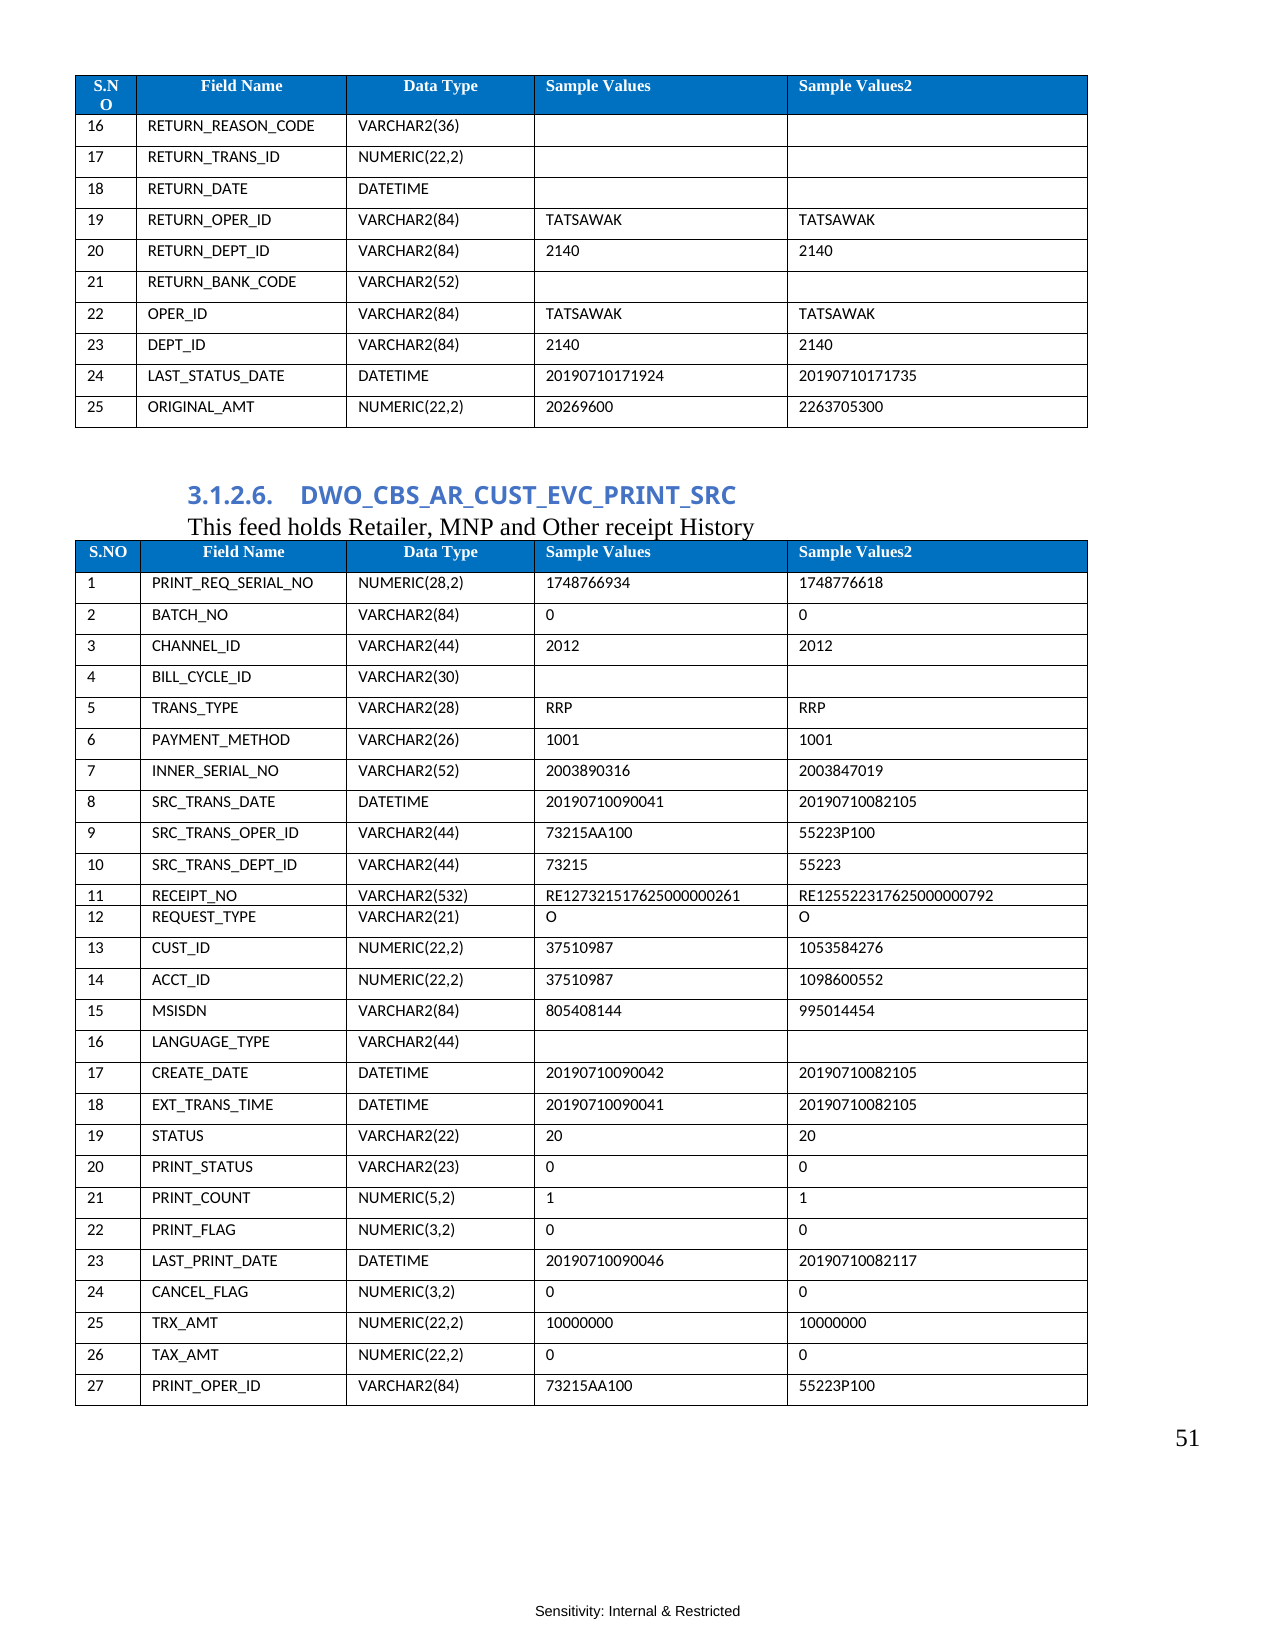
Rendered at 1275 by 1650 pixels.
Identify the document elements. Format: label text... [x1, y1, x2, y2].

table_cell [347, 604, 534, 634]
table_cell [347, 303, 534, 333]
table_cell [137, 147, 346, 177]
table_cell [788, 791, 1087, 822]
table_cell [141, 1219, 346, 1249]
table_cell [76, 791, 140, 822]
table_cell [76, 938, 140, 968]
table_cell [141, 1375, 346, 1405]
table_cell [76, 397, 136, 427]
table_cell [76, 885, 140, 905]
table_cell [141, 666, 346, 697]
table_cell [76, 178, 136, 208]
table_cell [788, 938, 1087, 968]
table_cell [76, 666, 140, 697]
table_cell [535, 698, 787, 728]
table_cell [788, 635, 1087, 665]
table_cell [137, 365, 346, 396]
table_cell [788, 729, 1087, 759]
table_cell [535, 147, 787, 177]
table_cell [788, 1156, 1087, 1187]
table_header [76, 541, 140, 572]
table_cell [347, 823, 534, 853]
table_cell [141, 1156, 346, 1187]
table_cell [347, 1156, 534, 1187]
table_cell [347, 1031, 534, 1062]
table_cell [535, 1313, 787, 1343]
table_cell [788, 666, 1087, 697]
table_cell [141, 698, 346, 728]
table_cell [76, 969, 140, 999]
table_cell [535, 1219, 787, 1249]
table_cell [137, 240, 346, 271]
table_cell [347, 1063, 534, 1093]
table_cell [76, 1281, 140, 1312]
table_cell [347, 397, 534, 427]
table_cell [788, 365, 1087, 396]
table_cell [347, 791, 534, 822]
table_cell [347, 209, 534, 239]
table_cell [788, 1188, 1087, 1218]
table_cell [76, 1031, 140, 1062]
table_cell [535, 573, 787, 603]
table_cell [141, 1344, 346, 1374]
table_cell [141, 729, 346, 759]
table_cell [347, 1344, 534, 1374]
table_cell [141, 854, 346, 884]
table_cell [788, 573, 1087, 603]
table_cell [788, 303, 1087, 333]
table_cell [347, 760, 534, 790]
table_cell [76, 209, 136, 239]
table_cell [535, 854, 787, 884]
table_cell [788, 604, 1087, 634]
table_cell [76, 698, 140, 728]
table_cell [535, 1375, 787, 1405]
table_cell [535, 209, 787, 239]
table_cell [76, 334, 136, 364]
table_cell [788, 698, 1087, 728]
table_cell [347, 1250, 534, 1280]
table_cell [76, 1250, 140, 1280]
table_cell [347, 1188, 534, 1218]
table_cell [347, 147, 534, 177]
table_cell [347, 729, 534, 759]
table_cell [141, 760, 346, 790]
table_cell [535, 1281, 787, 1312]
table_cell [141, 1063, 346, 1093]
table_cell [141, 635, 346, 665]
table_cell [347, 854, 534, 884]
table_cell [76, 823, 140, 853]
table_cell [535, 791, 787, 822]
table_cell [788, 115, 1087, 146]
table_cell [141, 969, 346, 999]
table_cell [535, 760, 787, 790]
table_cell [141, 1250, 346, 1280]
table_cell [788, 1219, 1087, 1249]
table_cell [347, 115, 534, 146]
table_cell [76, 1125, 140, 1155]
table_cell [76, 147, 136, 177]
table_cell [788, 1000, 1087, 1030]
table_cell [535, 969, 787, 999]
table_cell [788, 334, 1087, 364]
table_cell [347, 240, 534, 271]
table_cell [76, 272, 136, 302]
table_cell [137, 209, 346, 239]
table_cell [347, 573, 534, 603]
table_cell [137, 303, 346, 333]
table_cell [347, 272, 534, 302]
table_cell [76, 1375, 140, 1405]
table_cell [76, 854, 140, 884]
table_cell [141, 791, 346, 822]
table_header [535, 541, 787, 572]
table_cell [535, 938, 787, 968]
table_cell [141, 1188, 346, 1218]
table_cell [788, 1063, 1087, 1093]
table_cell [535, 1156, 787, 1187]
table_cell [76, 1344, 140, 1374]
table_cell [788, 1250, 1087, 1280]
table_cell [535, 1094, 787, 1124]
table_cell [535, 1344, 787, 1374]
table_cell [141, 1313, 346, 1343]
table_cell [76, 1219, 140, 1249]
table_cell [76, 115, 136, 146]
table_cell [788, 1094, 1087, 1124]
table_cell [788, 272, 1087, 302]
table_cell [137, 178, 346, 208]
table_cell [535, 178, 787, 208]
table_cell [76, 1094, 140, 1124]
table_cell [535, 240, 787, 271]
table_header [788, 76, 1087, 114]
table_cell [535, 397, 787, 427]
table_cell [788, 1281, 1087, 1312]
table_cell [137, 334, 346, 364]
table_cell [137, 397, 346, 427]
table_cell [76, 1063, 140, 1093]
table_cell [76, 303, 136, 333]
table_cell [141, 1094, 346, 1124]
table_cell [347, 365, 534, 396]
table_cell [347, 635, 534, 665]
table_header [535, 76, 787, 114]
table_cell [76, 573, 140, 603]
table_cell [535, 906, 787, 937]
subtitle DWO_CBS_AR_CUST_EVC_PRINT_SRC [187, 477, 1200, 512]
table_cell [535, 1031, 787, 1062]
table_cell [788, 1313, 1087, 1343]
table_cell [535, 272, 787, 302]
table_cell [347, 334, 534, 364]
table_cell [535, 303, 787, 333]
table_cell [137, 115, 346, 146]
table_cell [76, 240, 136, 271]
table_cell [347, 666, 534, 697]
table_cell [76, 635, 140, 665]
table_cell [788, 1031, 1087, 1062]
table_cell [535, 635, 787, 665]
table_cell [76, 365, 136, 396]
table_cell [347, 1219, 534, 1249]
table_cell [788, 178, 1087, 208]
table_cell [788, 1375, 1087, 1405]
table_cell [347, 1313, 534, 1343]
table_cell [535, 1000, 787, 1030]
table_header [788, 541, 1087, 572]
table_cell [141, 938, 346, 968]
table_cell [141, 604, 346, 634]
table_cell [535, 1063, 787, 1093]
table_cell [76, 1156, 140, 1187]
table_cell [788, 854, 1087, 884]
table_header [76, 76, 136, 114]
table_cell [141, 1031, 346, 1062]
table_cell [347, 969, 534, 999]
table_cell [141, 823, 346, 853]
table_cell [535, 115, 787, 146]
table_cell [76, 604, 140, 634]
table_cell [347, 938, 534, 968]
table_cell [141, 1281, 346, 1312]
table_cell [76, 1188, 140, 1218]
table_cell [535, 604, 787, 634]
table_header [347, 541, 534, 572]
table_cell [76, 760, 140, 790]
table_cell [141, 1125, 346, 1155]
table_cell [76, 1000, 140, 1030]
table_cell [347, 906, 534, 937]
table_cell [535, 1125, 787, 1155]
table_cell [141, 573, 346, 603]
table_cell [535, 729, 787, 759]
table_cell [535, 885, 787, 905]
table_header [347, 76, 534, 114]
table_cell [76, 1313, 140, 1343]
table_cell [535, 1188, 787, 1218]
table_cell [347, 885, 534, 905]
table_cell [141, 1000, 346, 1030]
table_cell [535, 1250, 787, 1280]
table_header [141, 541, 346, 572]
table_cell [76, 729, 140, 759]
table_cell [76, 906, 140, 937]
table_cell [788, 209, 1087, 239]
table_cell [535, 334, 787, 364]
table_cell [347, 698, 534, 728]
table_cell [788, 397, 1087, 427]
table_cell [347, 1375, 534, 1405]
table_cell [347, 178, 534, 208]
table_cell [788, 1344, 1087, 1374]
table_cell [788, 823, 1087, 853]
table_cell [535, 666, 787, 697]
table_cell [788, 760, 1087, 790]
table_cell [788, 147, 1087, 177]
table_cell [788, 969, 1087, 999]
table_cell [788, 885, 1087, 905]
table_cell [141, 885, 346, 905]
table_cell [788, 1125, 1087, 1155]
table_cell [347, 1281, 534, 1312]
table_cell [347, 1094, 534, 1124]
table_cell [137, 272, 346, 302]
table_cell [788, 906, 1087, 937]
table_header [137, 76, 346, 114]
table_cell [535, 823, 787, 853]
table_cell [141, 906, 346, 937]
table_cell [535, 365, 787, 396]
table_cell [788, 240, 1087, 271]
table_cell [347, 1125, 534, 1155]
text This feed holds Retailer, MNP and Other receipt History [187, 512, 1200, 540]
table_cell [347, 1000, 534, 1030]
